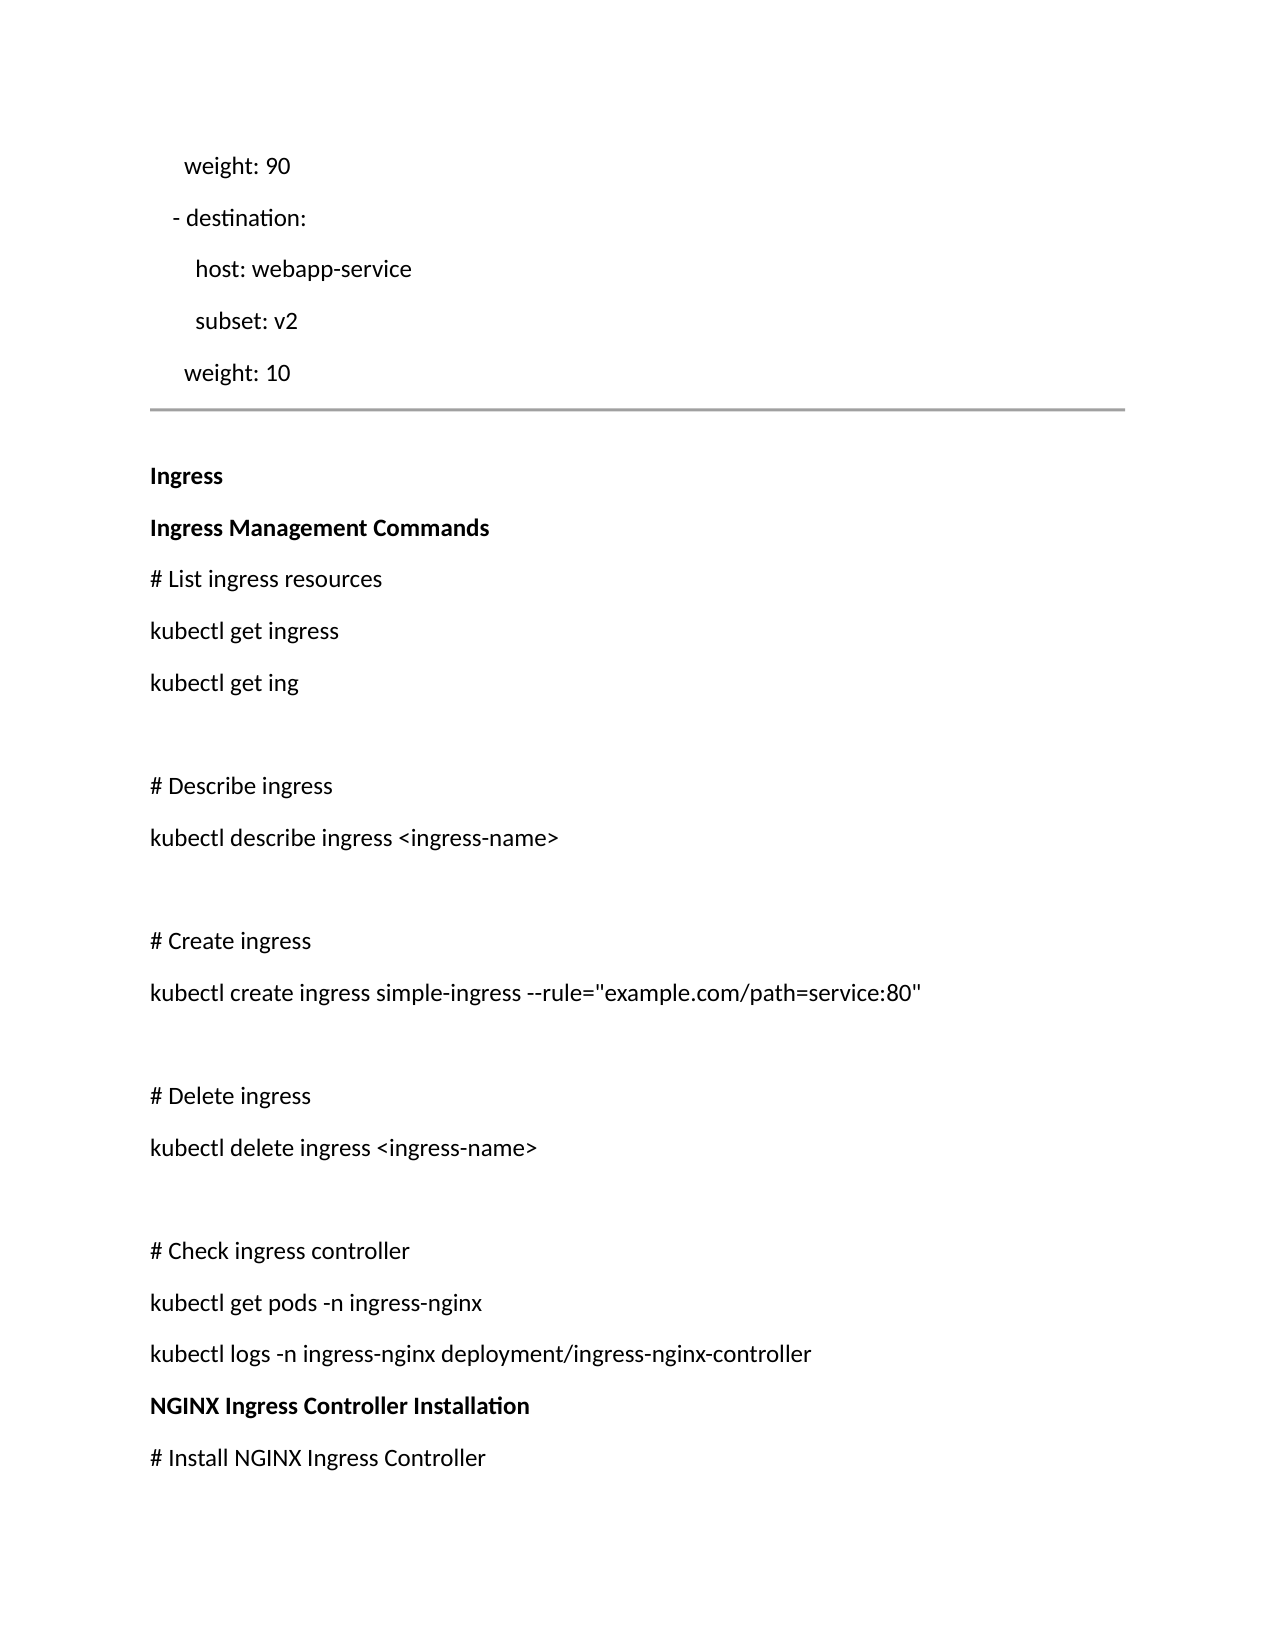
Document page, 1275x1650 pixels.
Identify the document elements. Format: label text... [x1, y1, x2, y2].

text # Delete ingress [150, 1080, 1125, 1111]
text kubectl get ing [150, 667, 1125, 697]
text kubectl logs -n ingress-nginx deployment/ingress-nginx-controller [150, 1338, 1125, 1369]
text Ingress Management Commands [150, 512, 1125, 542]
text kubectl create ingress simple-ingress --rule="example.com/path=service:80" [150, 977, 1125, 1007]
text NGINX Ingress Controller Installation [150, 1390, 1125, 1421]
text - destination: [150, 202, 1125, 232]
text # Describe ingress [150, 770, 1125, 801]
text # Create ingress [150, 925, 1125, 956]
text # Install NGINX Ingress Controller [150, 1442, 1125, 1472]
text kubectl get ingress [150, 615, 1125, 646]
text weight: 10 [150, 357, 1125, 387]
text kubectl get pods -n ingress-nginx [150, 1287, 1125, 1317]
text weight: 90 [150, 150, 1125, 181]
text subset: v2 [150, 305, 1125, 336]
text # List ingress resources [150, 563, 1125, 594]
text host: webapp-service [150, 253, 1125, 284]
text kubectl delete ingress <ingress-name> [150, 1132, 1125, 1162]
text kubectl describe ingress <ingress-name> [150, 822, 1125, 852]
text Ingress [150, 460, 1125, 491]
text # Check ingress controller [150, 1235, 1125, 1266]
